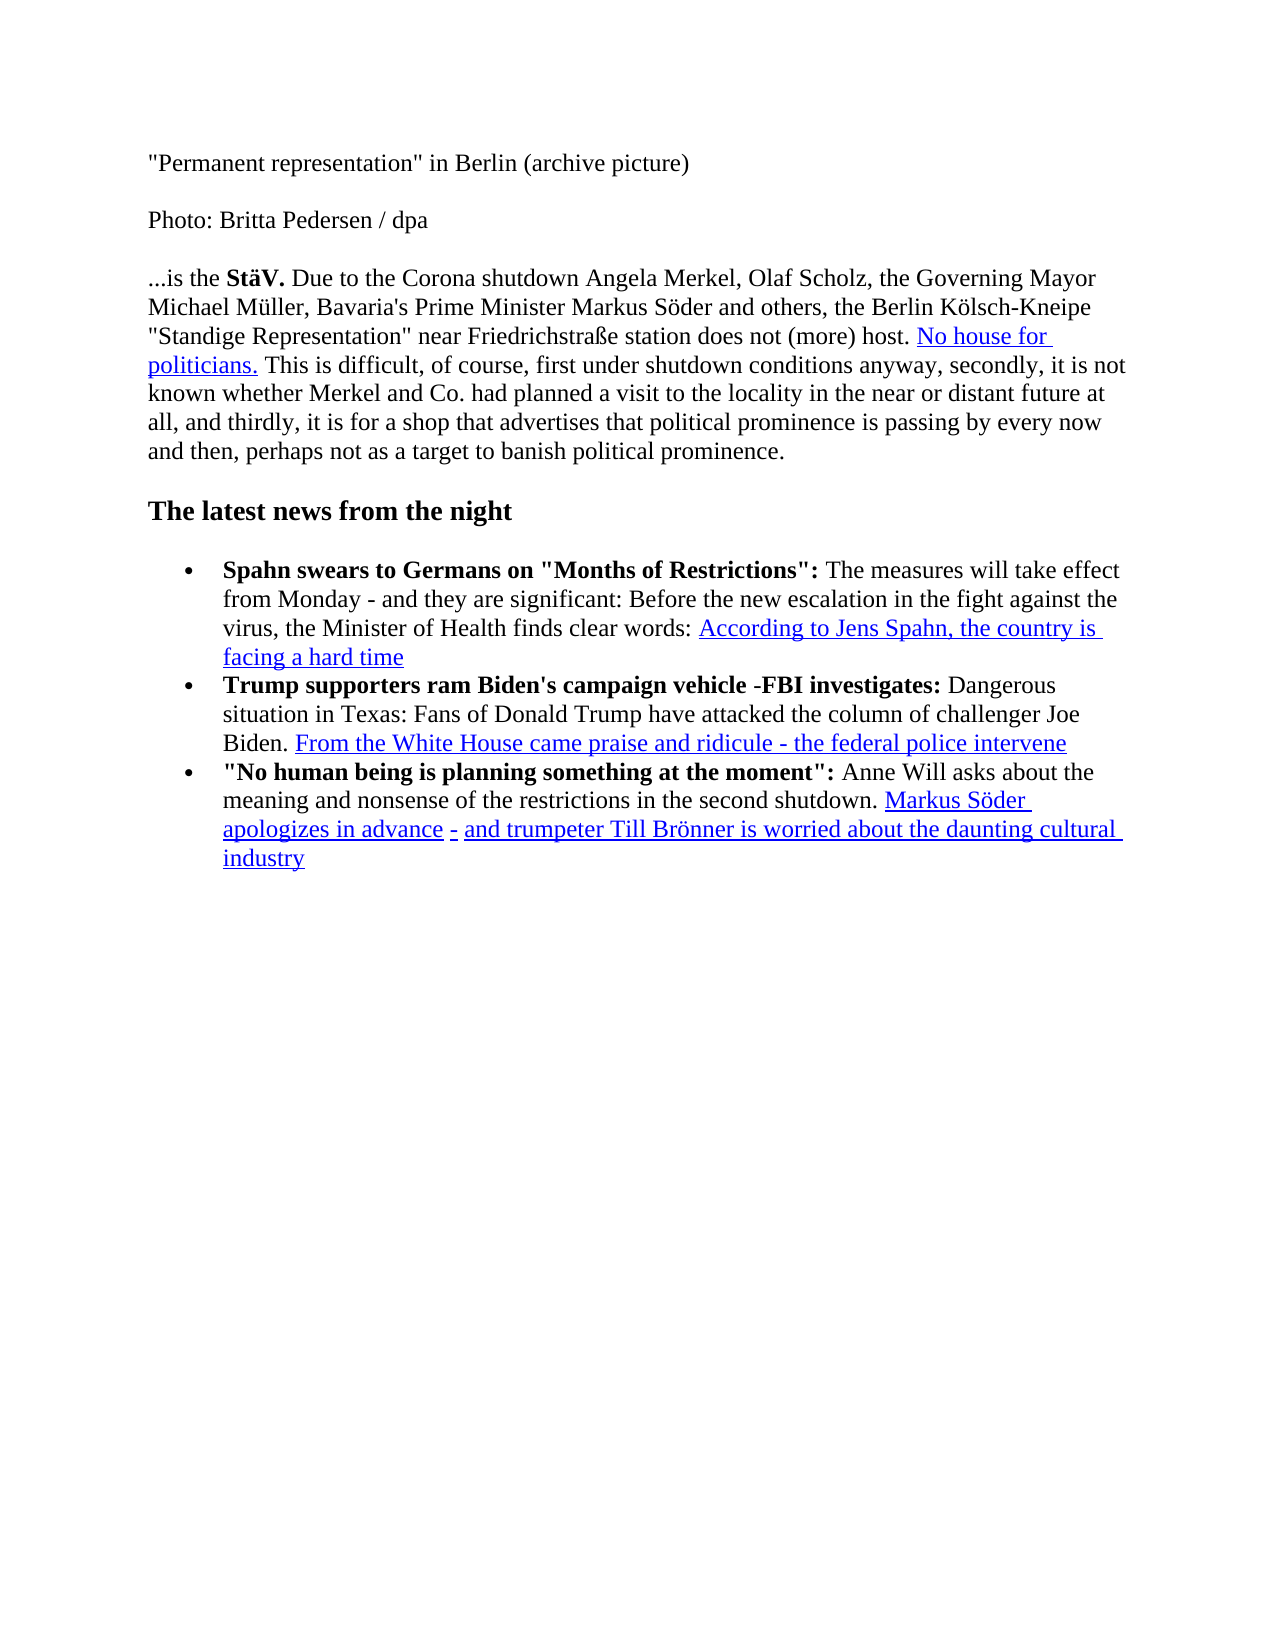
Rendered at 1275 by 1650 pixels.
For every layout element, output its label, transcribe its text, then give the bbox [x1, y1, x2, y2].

list Spahn swears to Germans on "Months of Restrictions": The measures will take effect from Monday - and they are significant: Before the new escalation in the fight against the virus, the Minister of Health finds clear words: According to Jens Spahn, the country is facing a hard time [185, 555, 1127, 670]
list "No human being is planning something at the moment": Anne Will asks about the meaning and nonsense of the restrictions in the second shutdown. Markus Söder apologizes in advance - and trumpeter Till Brönner is worried about the daunting cultural industry [185, 815, 1127, 930]
text ...is the StäV. Due to the Corona shutdown Angela Merkel, Olaf Scholz, the Governing Mayor Michael Müller, Bavaria's Prime Minister Markus Söder and others, the Berlin Kölsch-Kneipe "Standige Representation" near Friedrichstraße station does not (more) host. No house for politicians. This is difficult, of course, first under shutdown conditions anyway, secondly, it is not known whether Merkel and Co. had planned a visit to the locality in the near or distant future at all, and thirdly, it is for a shop that advertises that political prominence is passing by every now and then, perhaps not as a target to banish political prominence. [148, 263, 1127, 465]
text "Permanent representation" in Berlin (archive picture) [148, 148, 1127, 176]
subtitle The latest news from the night [148, 494, 1127, 526]
text Photo: Britta Pedersen / dpa [148, 206, 1127, 234]
list Trump supporters ram Biden's campaign vehicle -FBI investigates: Dangerous situation in Texas: Fans of Donald Trump have attacked the column of challenger Joe Biden. From the White House came praise and ridicule - the federal police intervene [185, 699, 1127, 786]
